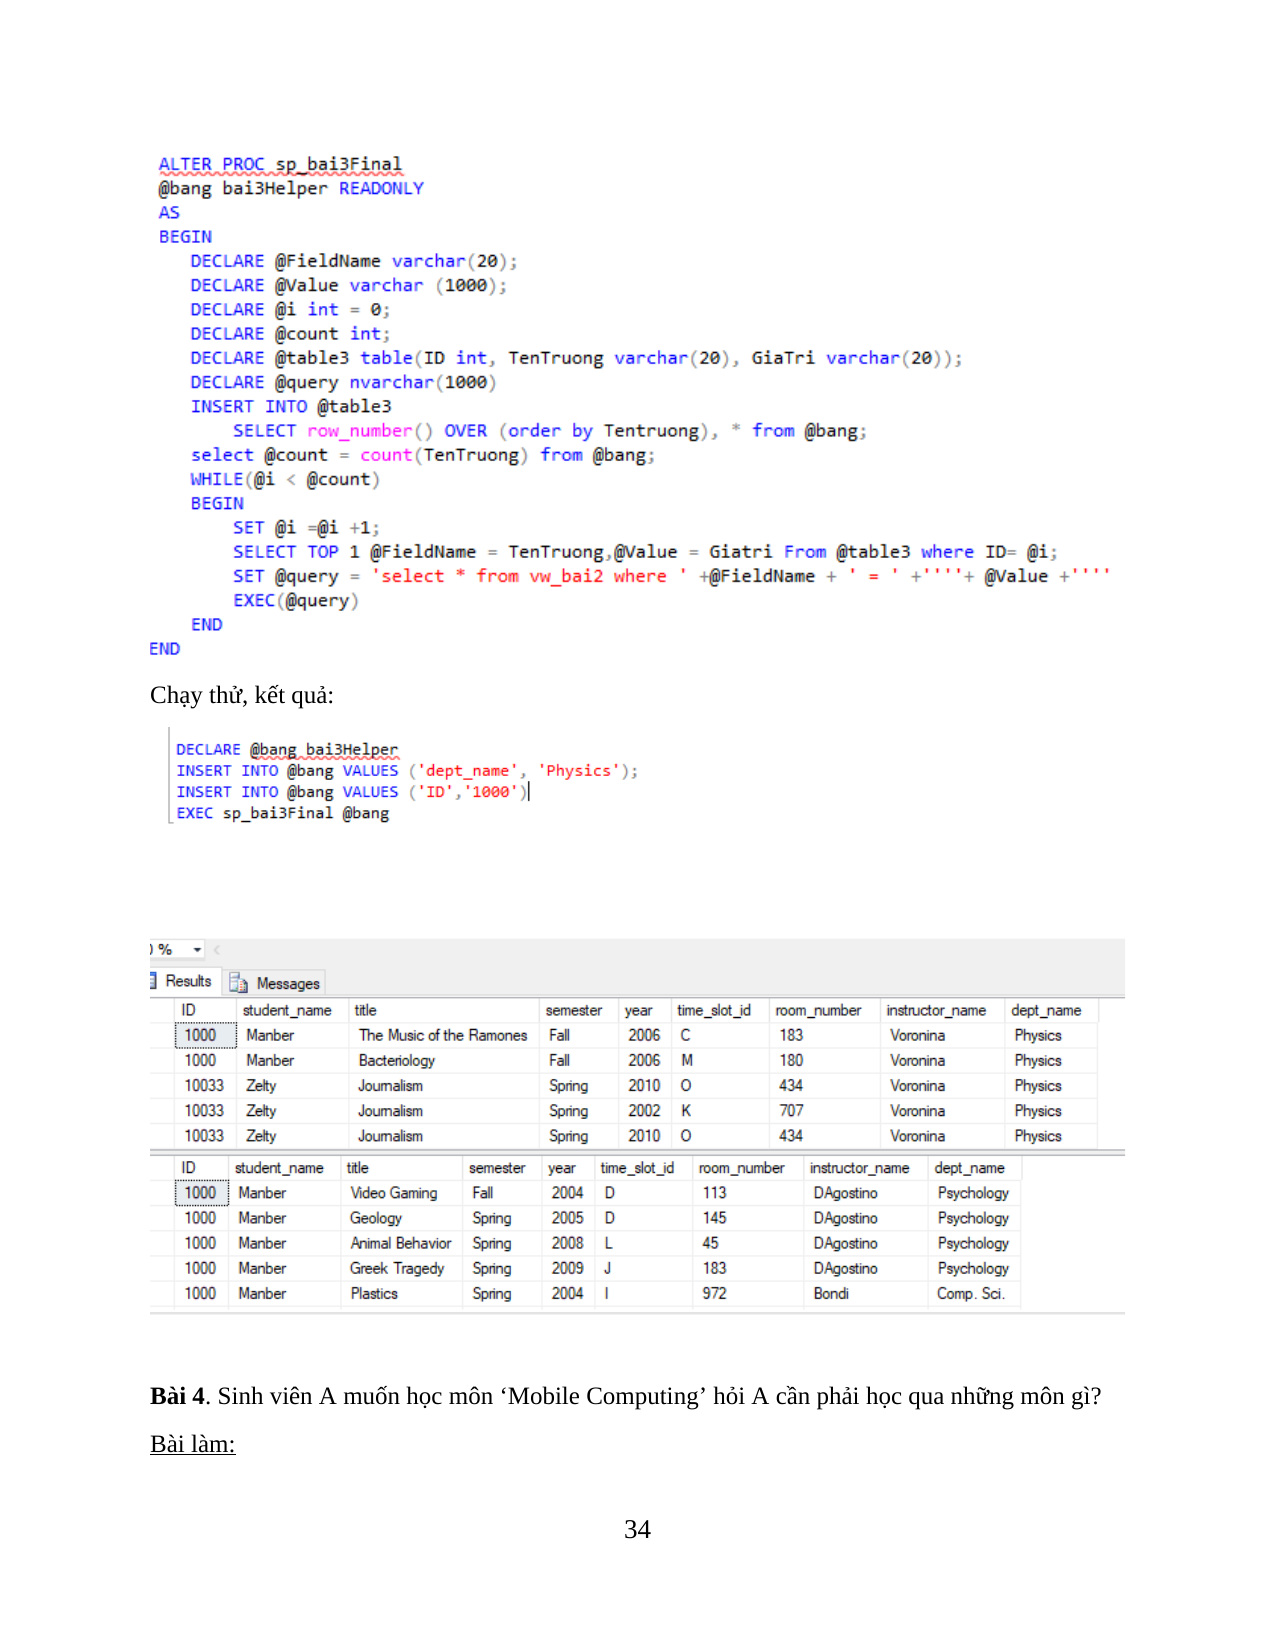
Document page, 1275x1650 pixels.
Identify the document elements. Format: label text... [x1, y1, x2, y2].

text Bài làm: [150, 1429, 1125, 1457]
picture [150, 150, 1125, 661]
text Chạy thử, kết quả: [150, 680, 1125, 709]
picture [150, 727, 1125, 1315]
text Bài 4. Sinh viên A muốn học môn ‘Mobile Computing’ hỏi A cần phải học qua những môn gì? [150, 1381, 1125, 1410]
